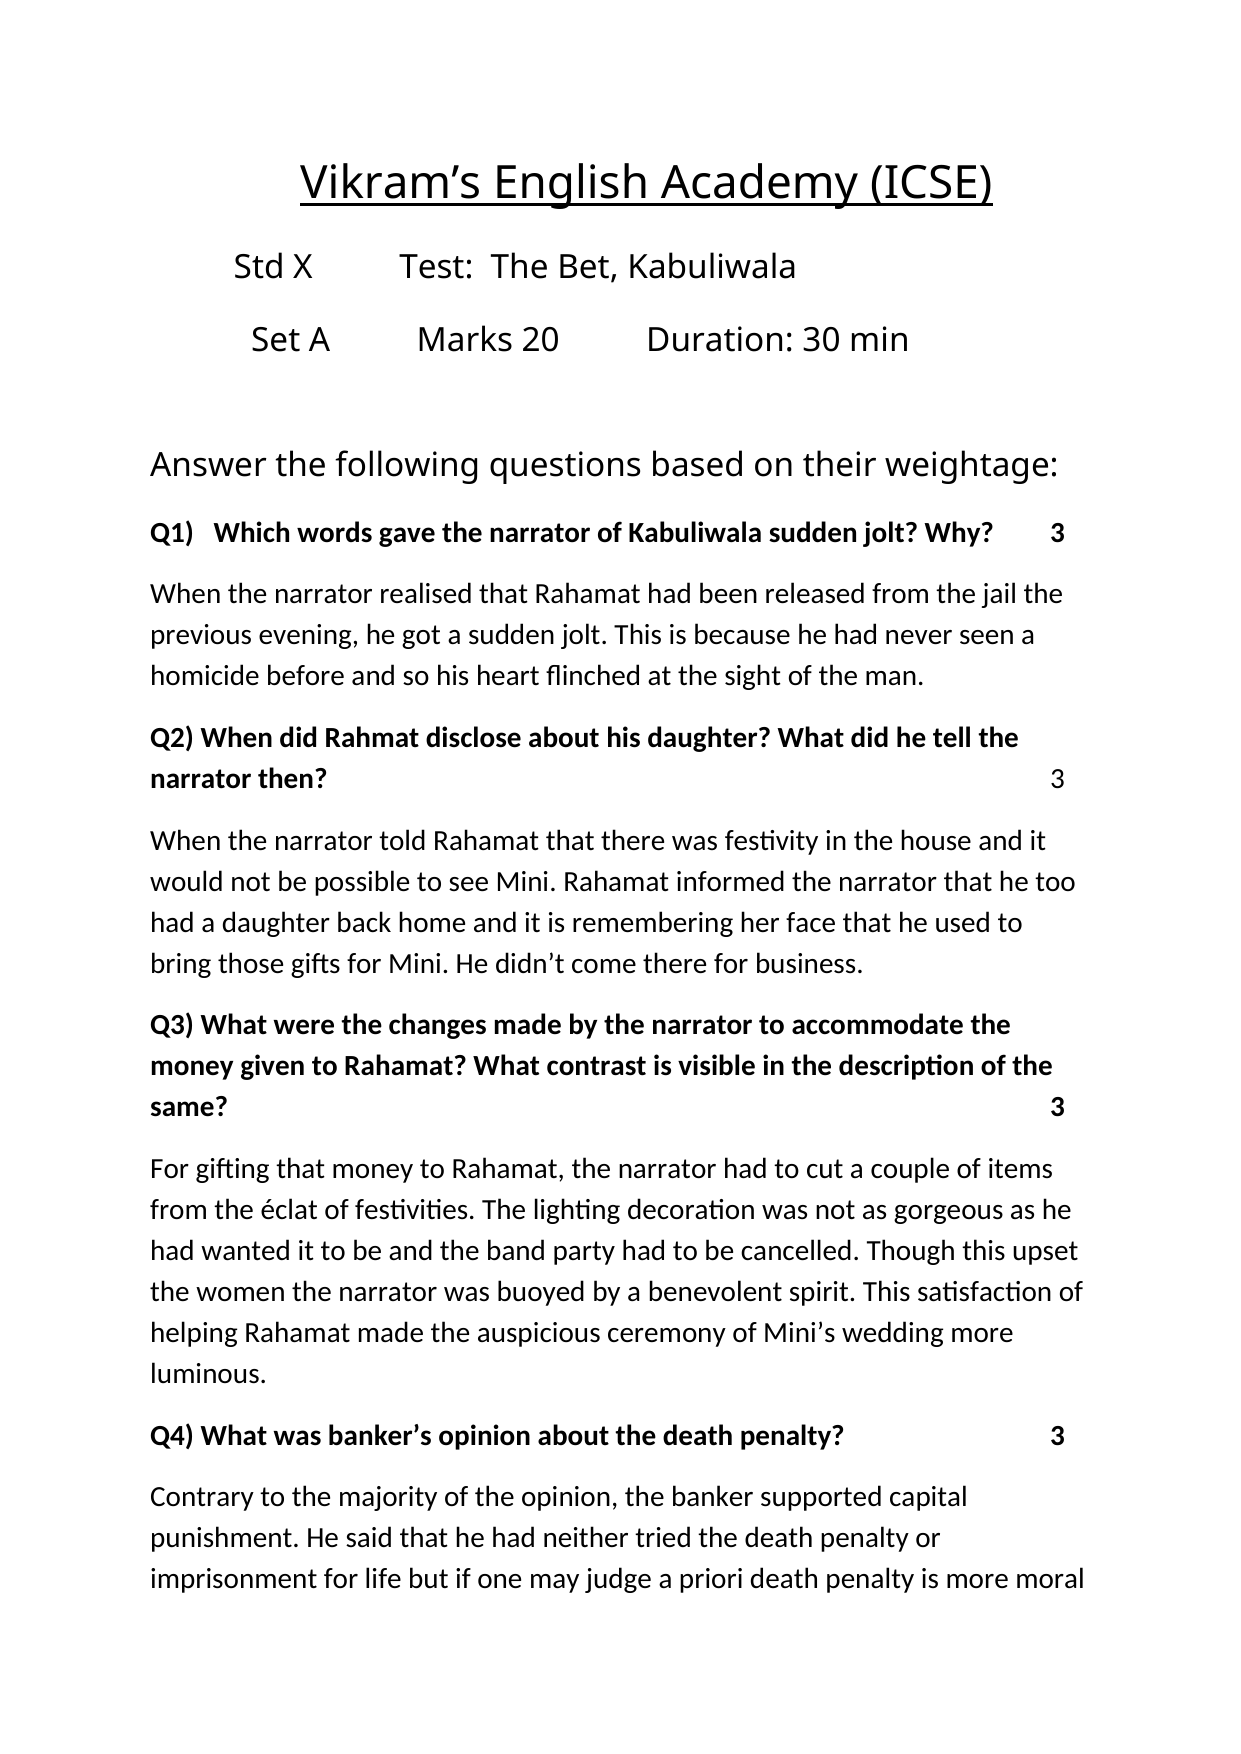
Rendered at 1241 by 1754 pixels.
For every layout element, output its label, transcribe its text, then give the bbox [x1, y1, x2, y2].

text Q3) What were the changes made by the narrator to accommodate the money given to Rahamat? What contrast is visible in the description of the same? 3 [150, 1006, 1090, 1124]
text When the narrator told Rahamat that there was festivity in the house and it would not be possible to see Mini. Rahamat informed the narrator that he too had a daughter back home and it is remembering her face that he used to bring those gifts for Mini. He didn’t come there for business. [150, 822, 1090, 980]
text Std X Test: The Bet, Kabuliwala [225, 242, 1090, 288]
text For gifting that money to Rahamat, the narrator had to cut a couple of items from the éclat of festivities. The lighting decoration was not as gorgeous as he had wanted it to be and the band party had to be cancelled. Though this upset the women the narrator was buoyed by a benevolent spirit. This satisfaction of helping Rahamat made the auspicious ceremony of Mini’s wedding more luminous. [150, 1150, 1090, 1390]
text Q4) What was banker’s opinion about the death penalty? 3 [150, 1417, 1090, 1452]
text Vikram’s English Academy (ICSE) [150, 150, 1090, 212]
text Set A Marks 20 Duration: 30 min [225, 316, 1090, 413]
text Answer the following questions based on their weightage: [150, 441, 1090, 486]
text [150, 1478, 1090, 1596]
text Q2) When did Rahmat disclose about his daughter? What did he tell the narrator then? 3 [150, 719, 1090, 796]
text When the narrator realised that Rahamat had been released from the jail the previous evening, he got a sudden jolt. This is because he had never seen a homicide before and so his heart flinched at the sight of the man. [150, 576, 1090, 693]
text Q1) Which words gave the narrator of Kabuliwala sudden jolt? Why? 3 [150, 514, 1090, 549]
